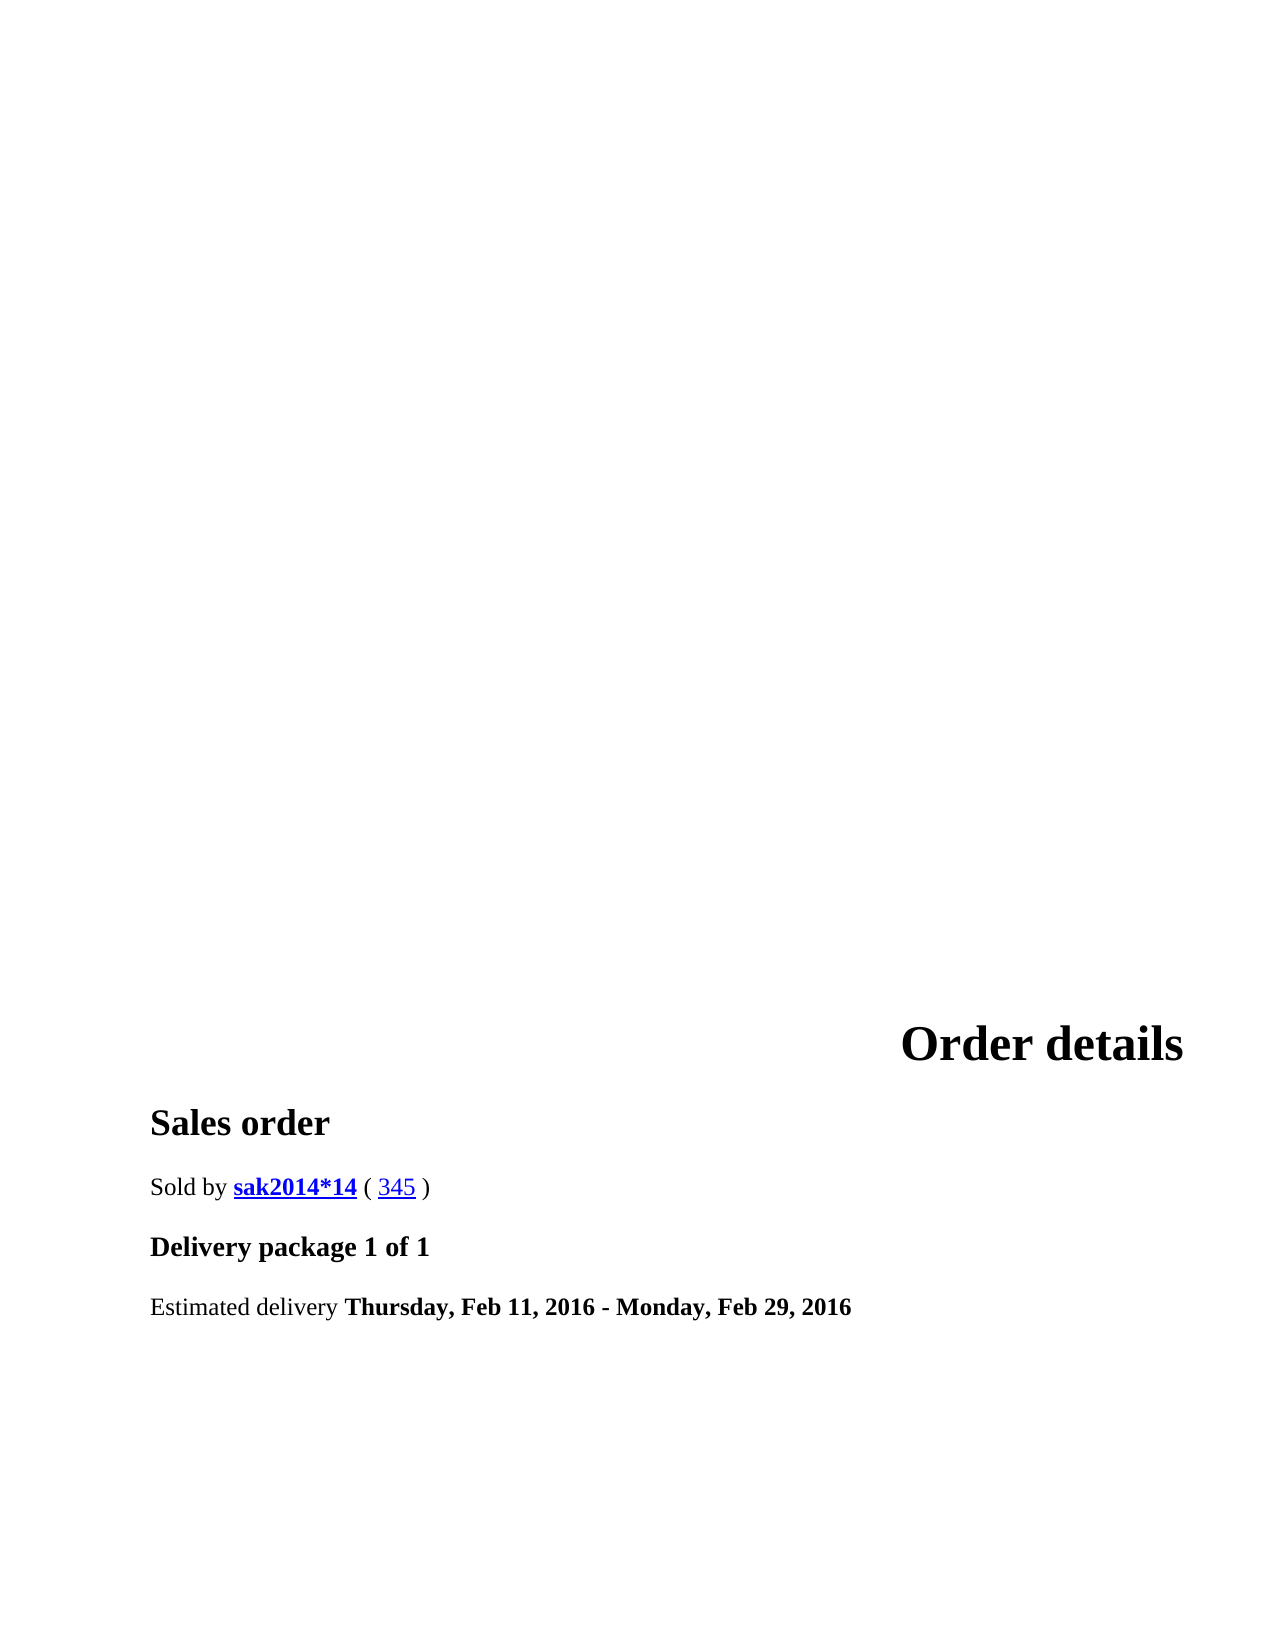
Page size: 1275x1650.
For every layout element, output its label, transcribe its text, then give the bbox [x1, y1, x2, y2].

subtitle Sales order [150, 1100, 1215, 1143]
text Estimated delivery Thursday, Feb 11, 2016 - Monday, Feb 29, 2016 [150, 1292, 1215, 1320]
subtitle Order details [150, 60, 1215, 1071]
text Sold by sak2014*14 ( 345 ) [150, 1172, 1215, 1201]
subtitle Delivery package 1 of 1 [150, 1230, 1215, 1262]
